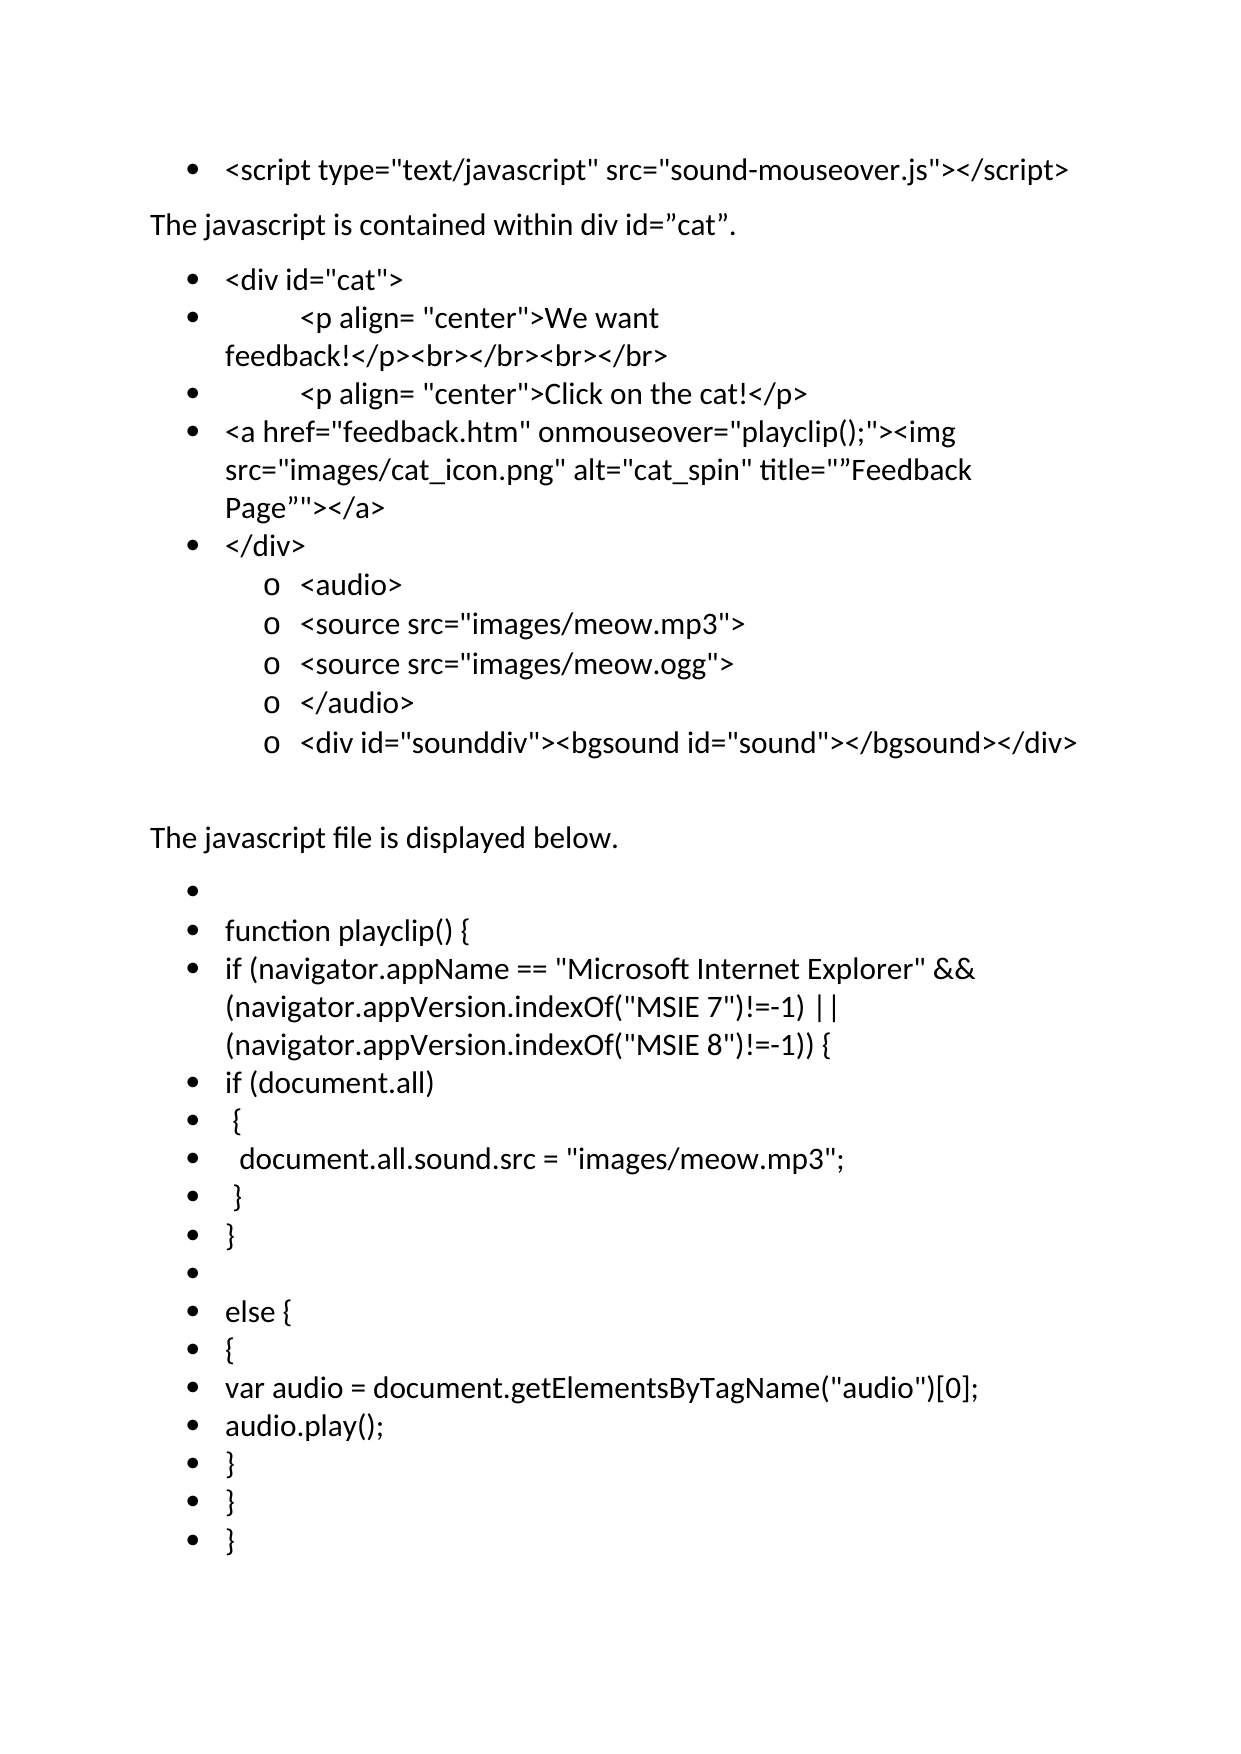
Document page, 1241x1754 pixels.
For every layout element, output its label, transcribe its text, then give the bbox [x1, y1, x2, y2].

list if (document.all) [187, 1063, 1090, 1101]
list document.all.sound.src = "images/meow.mp3"; [187, 1139, 1090, 1178]
list var audio = document.getElementsByTagName("audio")[0]; [187, 1368, 1090, 1406]
text The javascript file is displayed below. [150, 818, 1090, 856]
list <audio> [262, 564, 1090, 604]
text The javascript is contained within div id=”cat”. [150, 205, 1090, 243]
list if (navigator.appName == "Microsoft Internet Explorer" && (navigator.appVersion.indexOf("MSIE 7")!=-1) || (navigator.appVersion.indexOf("MSIE 8")!=-1)) { [187, 949, 1090, 1063]
list </audio> [262, 684, 1090, 723]
list <p align= "center">Click on the cat!</p> [187, 374, 1090, 412]
list <source src="images/meow.mp3"> [262, 604, 1090, 644]
list } [187, 1521, 1090, 1559]
list { [187, 1101, 1090, 1139]
list function playclip() { [187, 911, 1090, 949]
list { [187, 1330, 1090, 1368]
list } [187, 1216, 1090, 1254]
list <p align= "center">We want feedback!</p><br></br><br></br> [187, 298, 1090, 374]
list <source src="images/meow.ogg"> [262, 644, 1090, 684]
list <div id="sounddiv"><bgsound id="sound"></bgsound></div> [262, 723, 1090, 801]
list } [187, 1483, 1090, 1521]
list } [187, 1178, 1090, 1216]
list } [187, 1444, 1090, 1483]
list audio.play(); [187, 1406, 1090, 1444]
list <div id="cat"> [187, 259, 1090, 298]
list </div> [187, 526, 1090, 564]
list else { [187, 1292, 1090, 1330]
list <a href="feedback.htm" onmouseover="playclip();"><img src="images/cat_icon.png" alt="cat_spin" title="”Feedback Page”"></a> [187, 412, 1090, 526]
list <script type="text/javascript" src="sound-mouseover.js"></script> [187, 150, 1090, 188]
